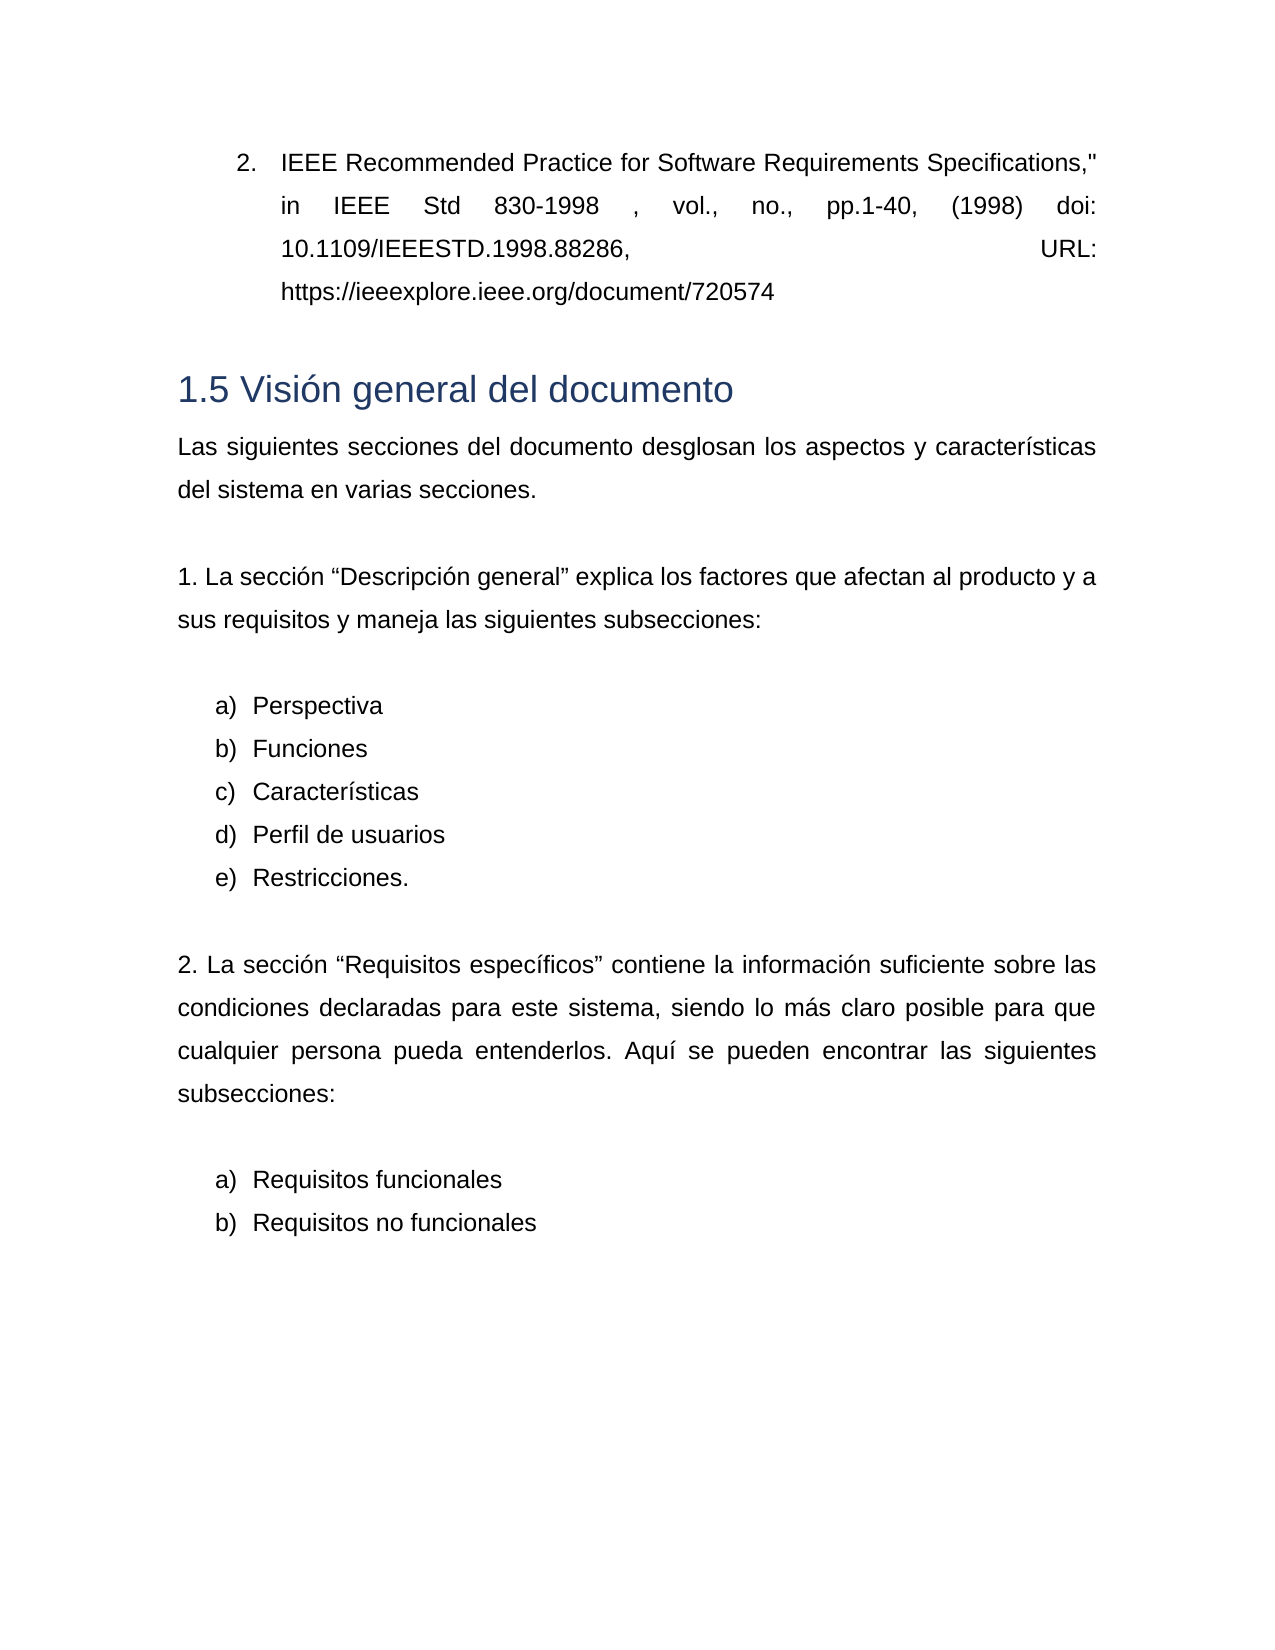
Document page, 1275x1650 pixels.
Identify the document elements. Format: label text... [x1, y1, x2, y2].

text 1. La sección “Descripción general” explica los factores que afectan al producto y a sus requisitos y maneja las siguientes subsecciones: [177, 561, 1098, 633]
subtitle Visión general del documento [177, 367, 1098, 411]
list Restricciones. [215, 863, 1098, 892]
list Funciones [215, 734, 1098, 763]
list IEEE Recommended Practice for Software Requirements Specifications," in IEEE Std 830-1998 , vol., no., pp.1-40, (1998) doi: 10.1109/IEEESTD.1998.88286, URL: https://ieeexplore.ieee.org/document/720574 [236, 148, 1098, 306]
list Características [215, 777, 1098, 806]
list Requisitos no funcionales [215, 1208, 1098, 1237]
text 2. La sección “Requisitos específicos” contiene la información suficiente sobre las condiciones declaradas para este sistema, siendo lo más claro posible para que cualquier persona pueda entenderlos. Aquí se pueden encontrar las siguientes subsecciones: [177, 949, 1098, 1108]
list Requisitos funcionales [215, 1165, 1098, 1194]
list Perfil de usuarios [215, 820, 1098, 849]
list Perspectiva [215, 691, 1098, 719]
text Las siguientes secciones del documento desglosan los aspectos y características del sistema en varias secciones. [177, 432, 1098, 504]
